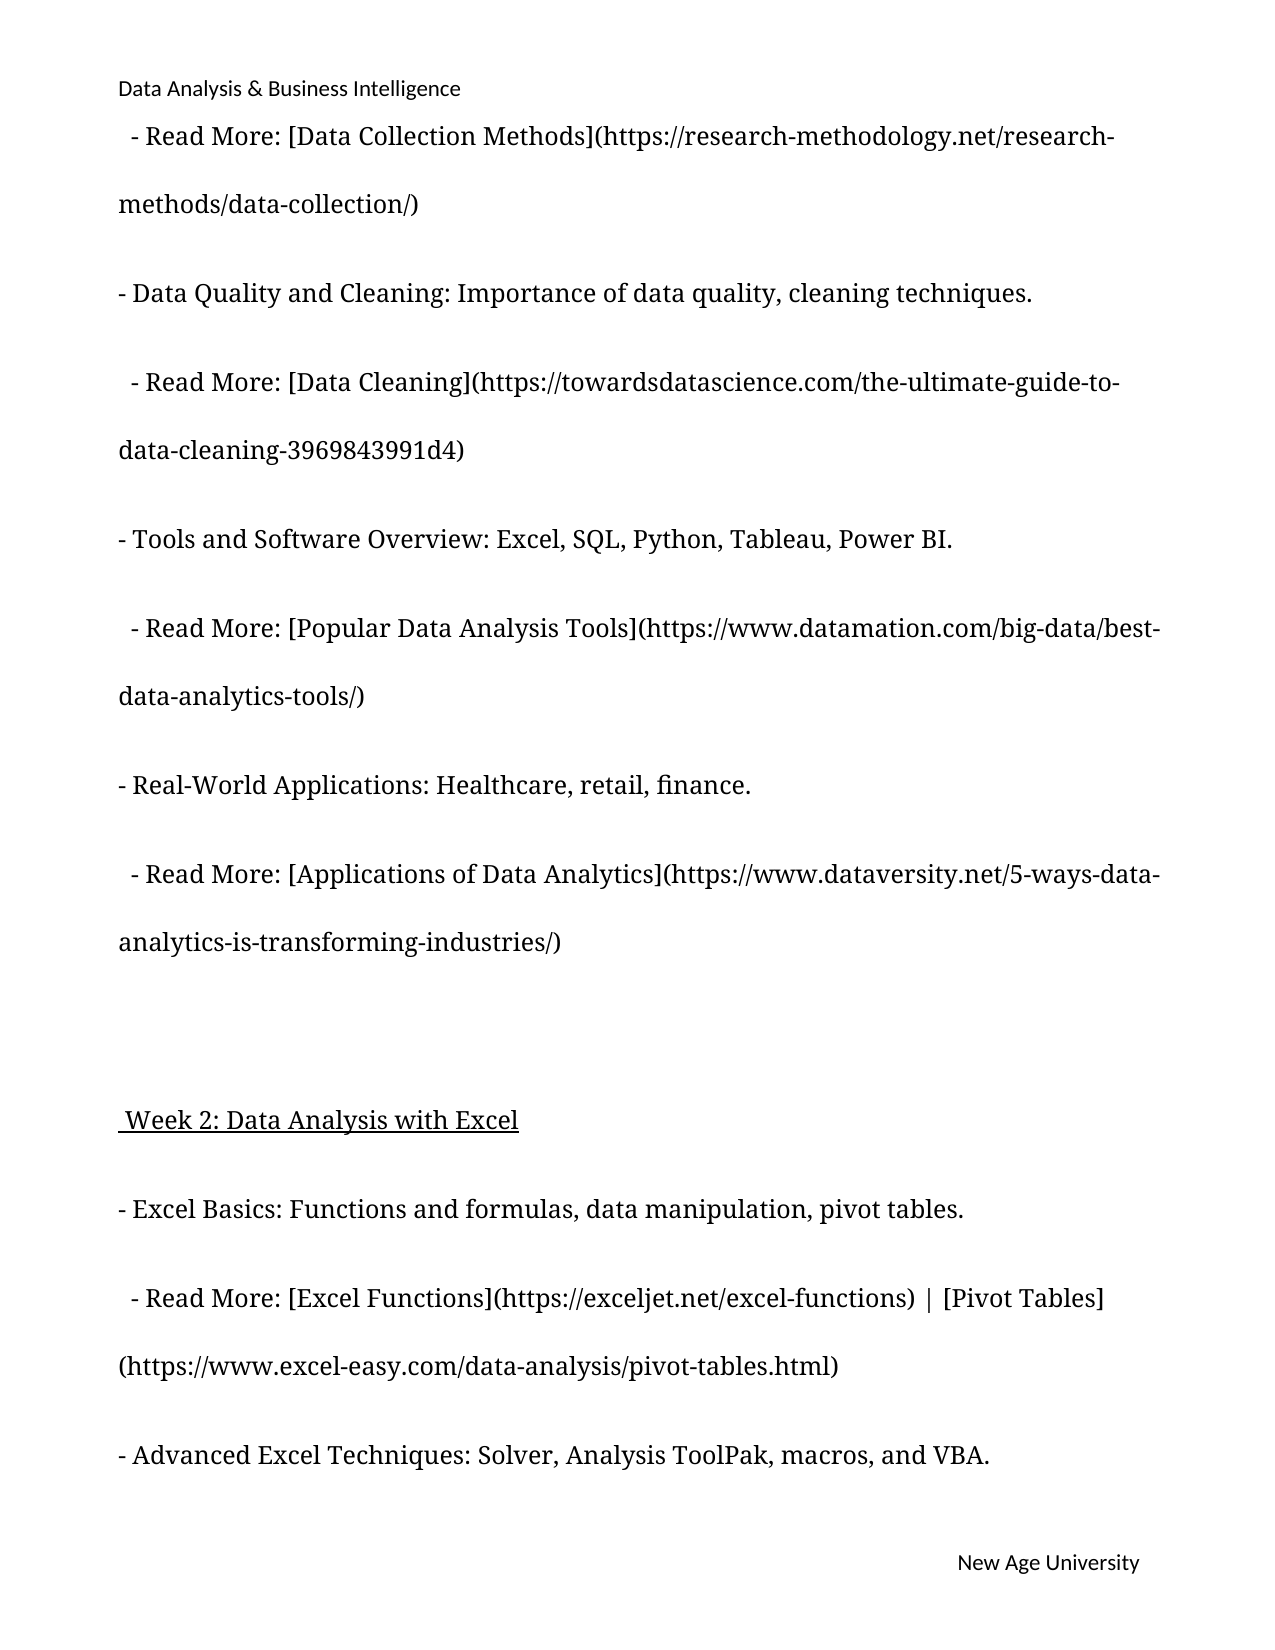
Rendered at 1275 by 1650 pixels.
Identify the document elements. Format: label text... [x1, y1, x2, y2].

text - Read More: [Popular Data Analysis Tools](https://www.datamation.com/big-data/best-data-analytics-tools/) [118, 610, 1167, 712]
text - Advanced Excel Techniques: Solver, Analysis ToolPak, macros, and VBA. [118, 1437, 1167, 1471]
text Week 2: Data Analysis with Excel [118, 1102, 1167, 1136]
text - Read More: [Data Cleaning](https://towardsdatascience.com/the-ultimate-guide-to-data-cleaning-3969843991d4) [118, 364, 1167, 466]
text - Excel Basics: Functions and formulas, data manipulation, pivot tables. [118, 1191, 1167, 1225]
text - Read More: [Excel Functions](https://exceljet.net/excel-functions) | [Pivot Tables](https://www.excel-easy.com/data-analysis/pivot-tables.html) [118, 1280, 1167, 1382]
text - Data Quality and Cleaning: Importance of data quality, cleaning techniques. [118, 275, 1167, 309]
text - Real-World Applications: Healthcare, retail, finance. [118, 767, 1167, 801]
text - Read More: [Applications of Data Analytics](https://www.dataversity.net/5-ways-data-analytics-is-transforming-industries/) [118, 856, 1167, 958]
text - Tools and Software Overview: Excel, SQL, Python, Tableau, Power BI. [118, 521, 1167, 555]
text - Read More: [Data Collection Methods](https://research-methodology.net/research-methods/data-collection/) [118, 118, 1167, 220]
